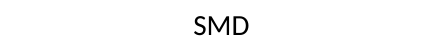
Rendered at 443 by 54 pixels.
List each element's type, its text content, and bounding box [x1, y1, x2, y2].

text CONN RCA JACK METAL R/A BLK SMD [1, 7, 441, 43]
